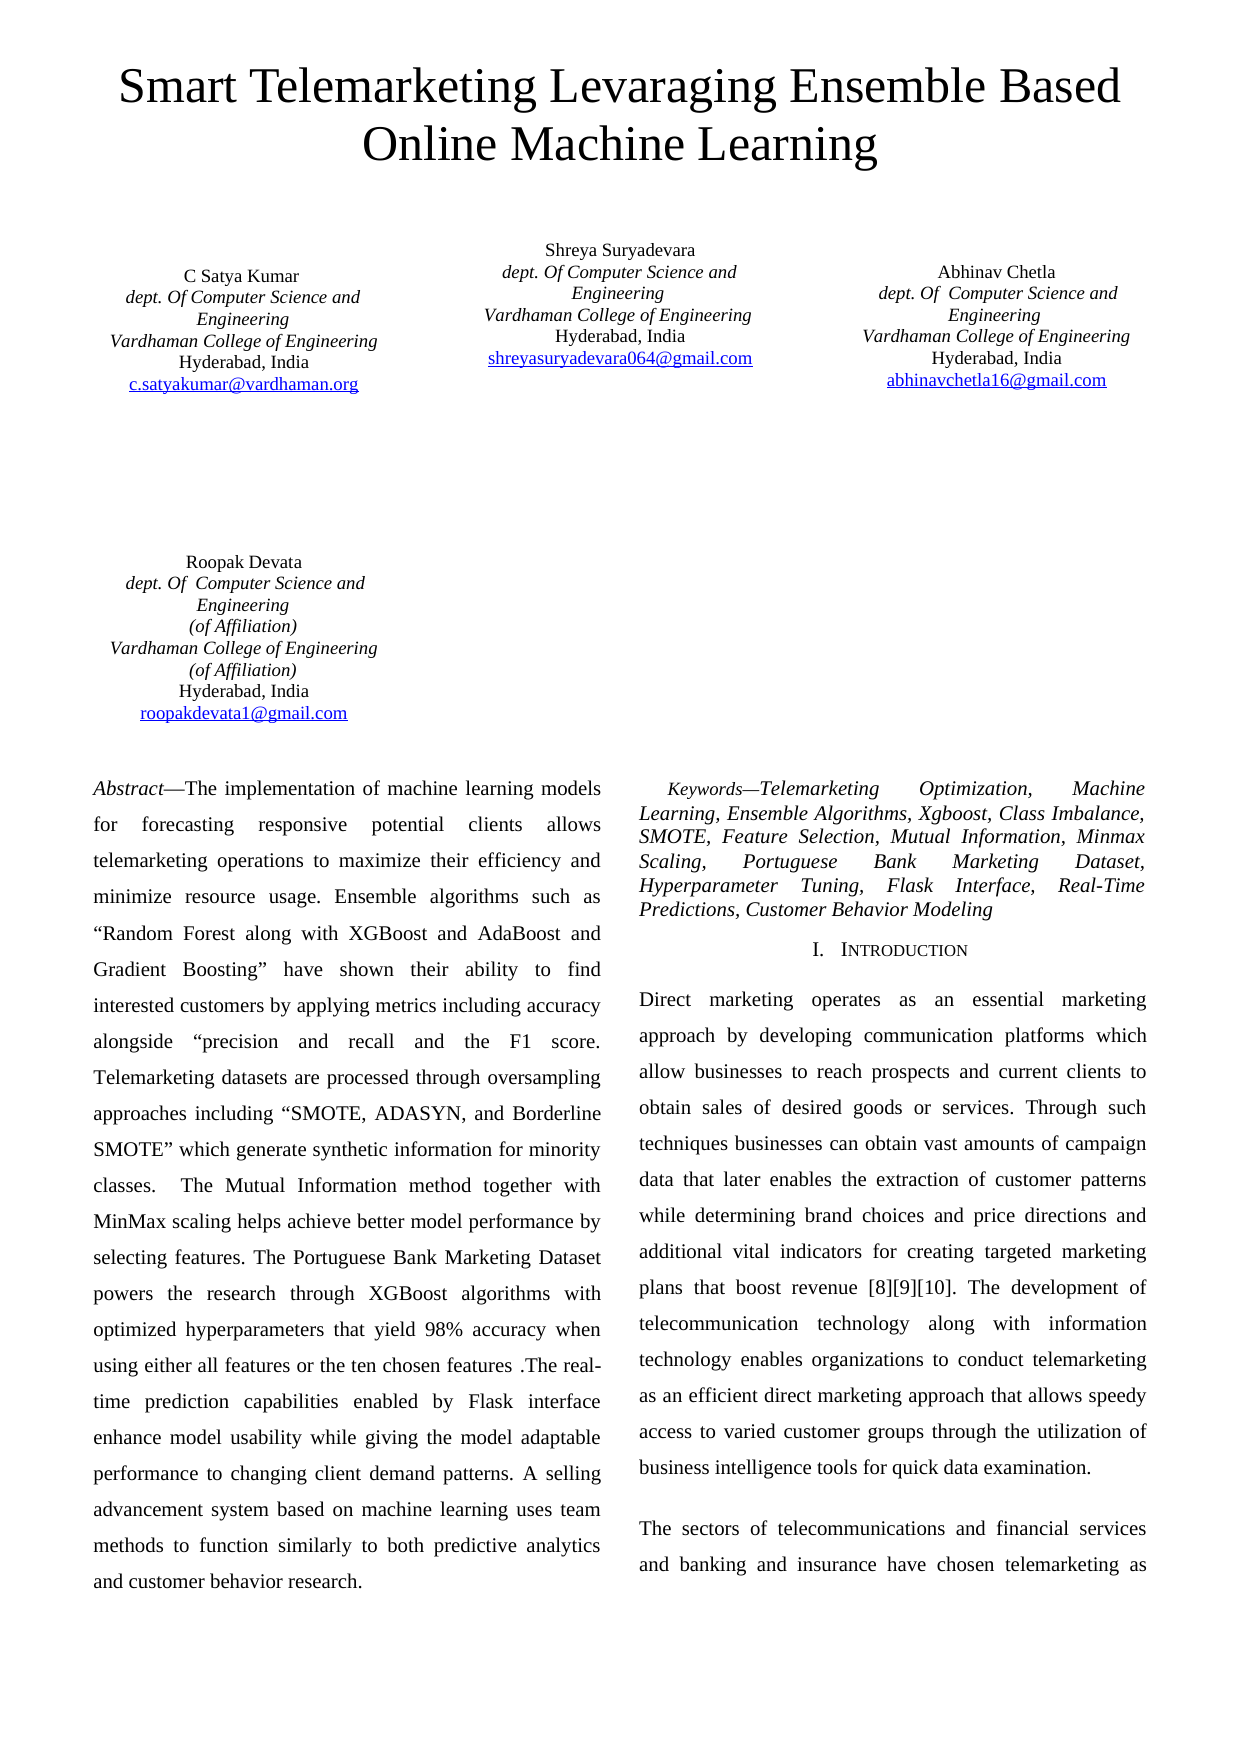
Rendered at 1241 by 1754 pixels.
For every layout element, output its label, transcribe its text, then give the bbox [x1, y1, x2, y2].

text dept. Of Computer Science and Engineering (of Affiliation) Vardhaman College of Engineering (of Affiliation) Hyderabad, India roopakdevata1@gmail.com [93, 572, 394, 723]
text Keywords—Telemarketing Optimization, Machine Learning, Ensemble Algorithms, Xgboost, Class Imbalance, SMOTE, Feature Selection, Mutual Information, Minmax Scaling, Portuguese Bank Marketing Dataset, Hyperparameter Tuning, Flask Interface, Real-Time Predictions, Customer Behavior Modeling [639, 776, 1147, 921]
text Shreya Suryadevara dept. Of Computer Science and Engineering Vardhaman College of Engineering Hyderabad, India shreyasuryadevara064@gmail.com [469, 239, 771, 368]
text Abhinav Chetla dept. Of Computer Science and Engineering Vardhaman College of Engineering Hyderabad, India abhinavchetla16@gmail.com [846, 239, 1147, 390]
text C Satya Kumar dept. Of Computer Science and Engineering Vardhaman College of Engineering Hyderabad, India c.satyakumar@vardhaman.org [93, 265, 394, 394]
subtitle Introduction [639, 937, 1147, 961]
title Smart Telemarketing Levaraging Ensemble Based Online Machine Learning [93, 56, 1147, 171]
text Direct marketing operates as an essential marketing approach by developing communication platforms which allow businesses to reach prospects and current clients to obtain sales of desired goods or services. Through such techniques businesses can obtain vast amounts of campaign data that later enables the extraction of customer patterns while determining brand choices and price directions and additional vital indicators for creating targeted marketing plans that boost revenue [8][9][10]. The development of telecommunication technology along with information technology enables organizations to conduct telemarketing as an efficient direct marketing approach that allows speedy access to varied customer groups through the utilization of business intelligence tools for quick data examination. [639, 986, 1147, 1479]
text Abstract—The implementation of machine learning models for forecasting responsive potential clients allows telemarketing operations to maximize their efficiency and minimize resource usage. Ensemble algorithms such as “Random Forest along with XGBoost and AdaBoost and Gradient Boosting” have shown their ability to find interested customers by applying metrics including accuracy alongside “precision and recall and the F1 score. Telemarketing datasets are processed through oversampling approaches including “SMOTE, ADASYN, and Borderline SMOTE” which generate synthetic information for minority classes. The Mutual Information method together with MinMax scaling helps achieve better model performance by selecting features. The Portuguese Bank Marketing Dataset powers the research through XGBoost algorithms with optimized hyperparameters that yield 98% accuracy when using either all features or the ten chosen features .The real-time prediction capabilities enabled by Flask interface enhance model usability while giving the model adaptable performance to changing client demand patterns. A selling advancement system based on machine learning uses team methods to function similarly to both predictive analytics and customer behavior research. [93, 776, 601, 1593]
text Roopak Devata [93, 551, 394, 572]
